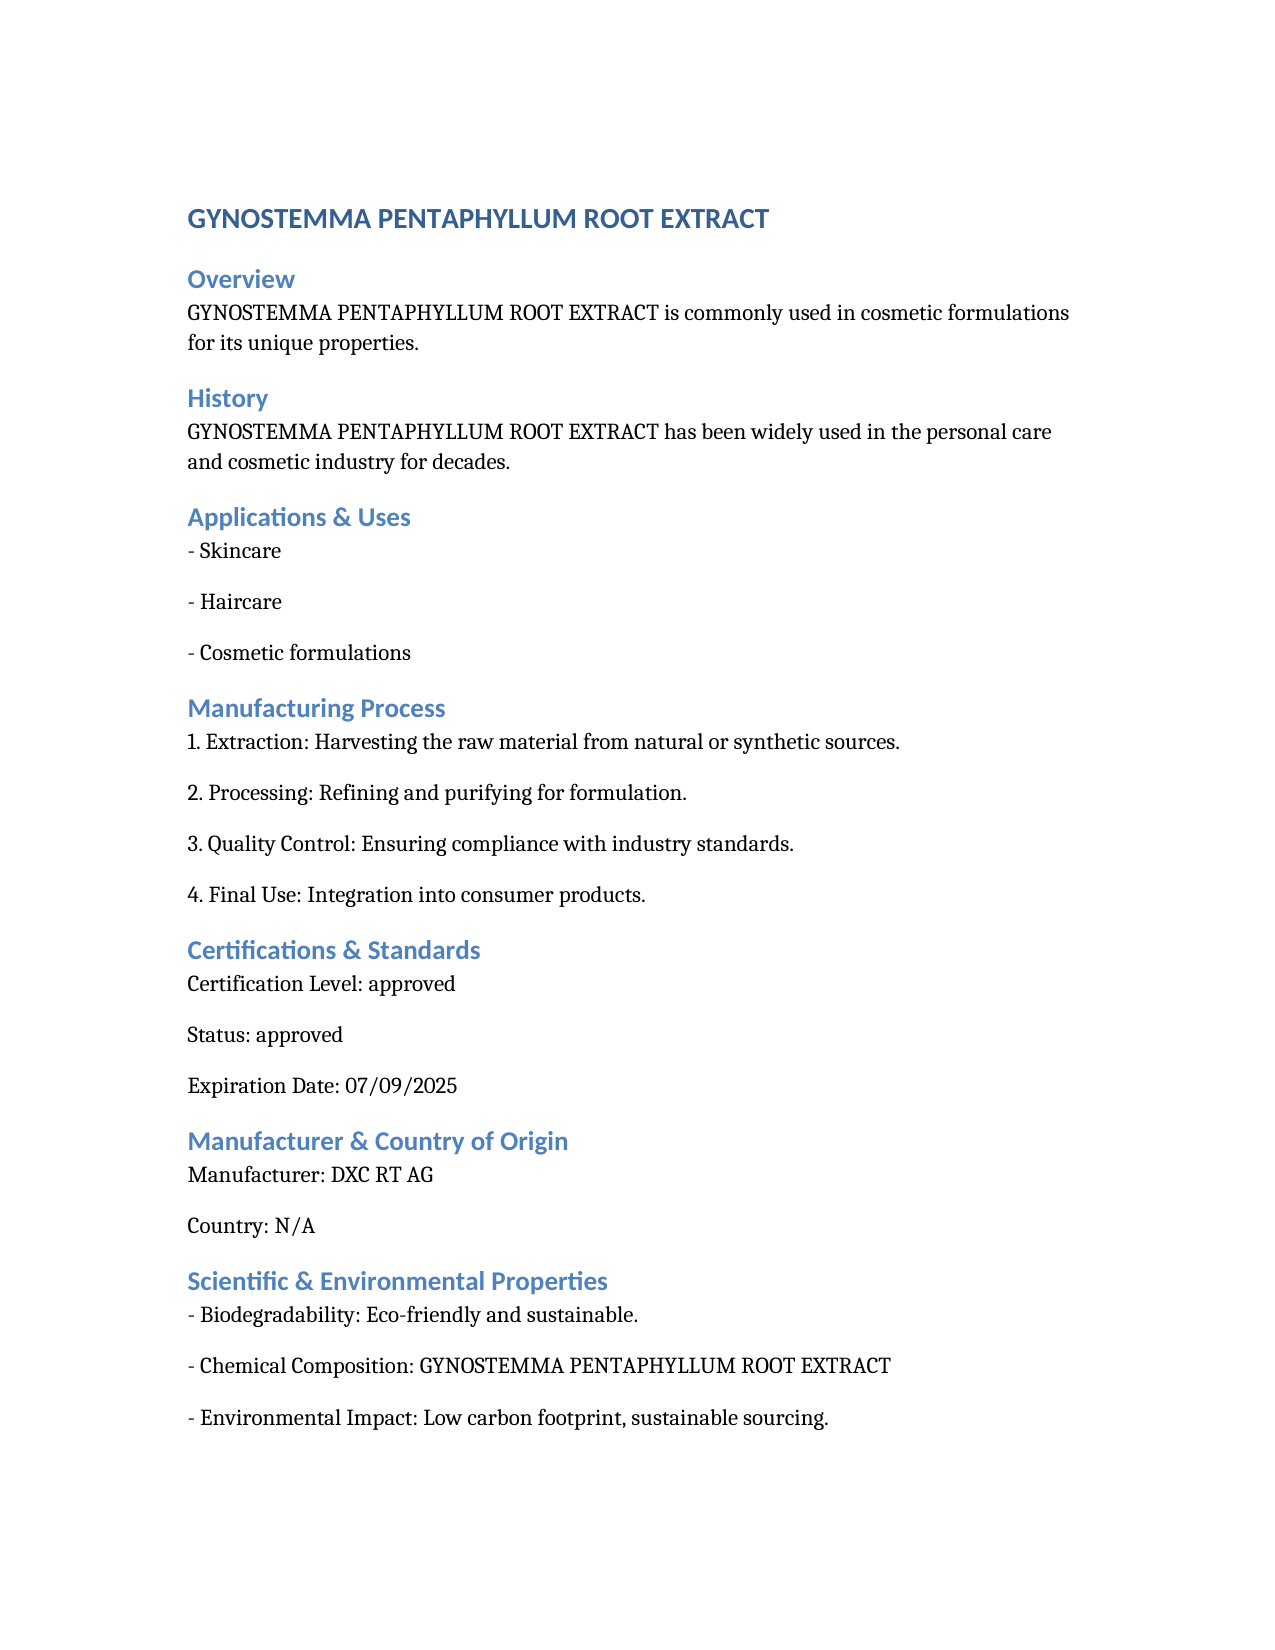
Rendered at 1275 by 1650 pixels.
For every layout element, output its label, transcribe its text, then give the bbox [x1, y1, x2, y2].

text 1. Extraction: Harvesting the raw material from natural or synthetic sources. [187, 729, 1087, 755]
text 4. Final Use: Integration into consumer products. [187, 882, 1087, 908]
subtitle Scientific & Environmental Properties [187, 1264, 1087, 1297]
text Manufacturer: DXC RT AG [187, 1162, 1087, 1188]
subtitle Applications & Uses [187, 500, 1087, 533]
subtitle Manufacturer & Country of Origin [187, 1124, 1087, 1157]
text - Biodegradability: Eco-friendly and sustainable. [187, 1302, 1087, 1328]
subtitle Overview [187, 262, 1087, 295]
text 2. Processing: Refining and purifying for formulation. [187, 780, 1087, 806]
text Status: approved [187, 1022, 1087, 1048]
subtitle History [187, 381, 1087, 414]
text - Skincare [187, 538, 1087, 564]
text - Environmental Impact: Low carbon footprint, sustainable sourcing. [187, 1404, 1087, 1431]
text Country: N/A [187, 1213, 1087, 1239]
text Expiration Date: 07/09/2025 [187, 1073, 1087, 1099]
text Certification Level: approved [187, 971, 1087, 997]
text - Haircare [187, 589, 1087, 615]
text - Cosmetic formulations [187, 640, 1087, 666]
text - Chemical Composition: GYNOSTEMMA PENTAPHYLLUM ROOT EXTRACT [187, 1353, 1087, 1379]
text 3. Quality Control: Ensuring compliance with industry standards. [187, 831, 1087, 857]
text GYNOSTEMMA PENTAPHYLLUM ROOT EXTRACT is commonly used in cosmetic formulations for its unique properties. [187, 300, 1087, 356]
subtitle Certifications & Standards [187, 933, 1087, 966]
subtitle GYNOSTEMMA PENTAPHYLLUM ROOT EXTRACT [187, 200, 1087, 236]
subtitle Manufacturing Process [187, 691, 1087, 724]
text GYNOSTEMMA PENTAPHYLLUM ROOT EXTRACT has been widely used in the personal care and cosmetic industry for decades. [187, 419, 1087, 475]
